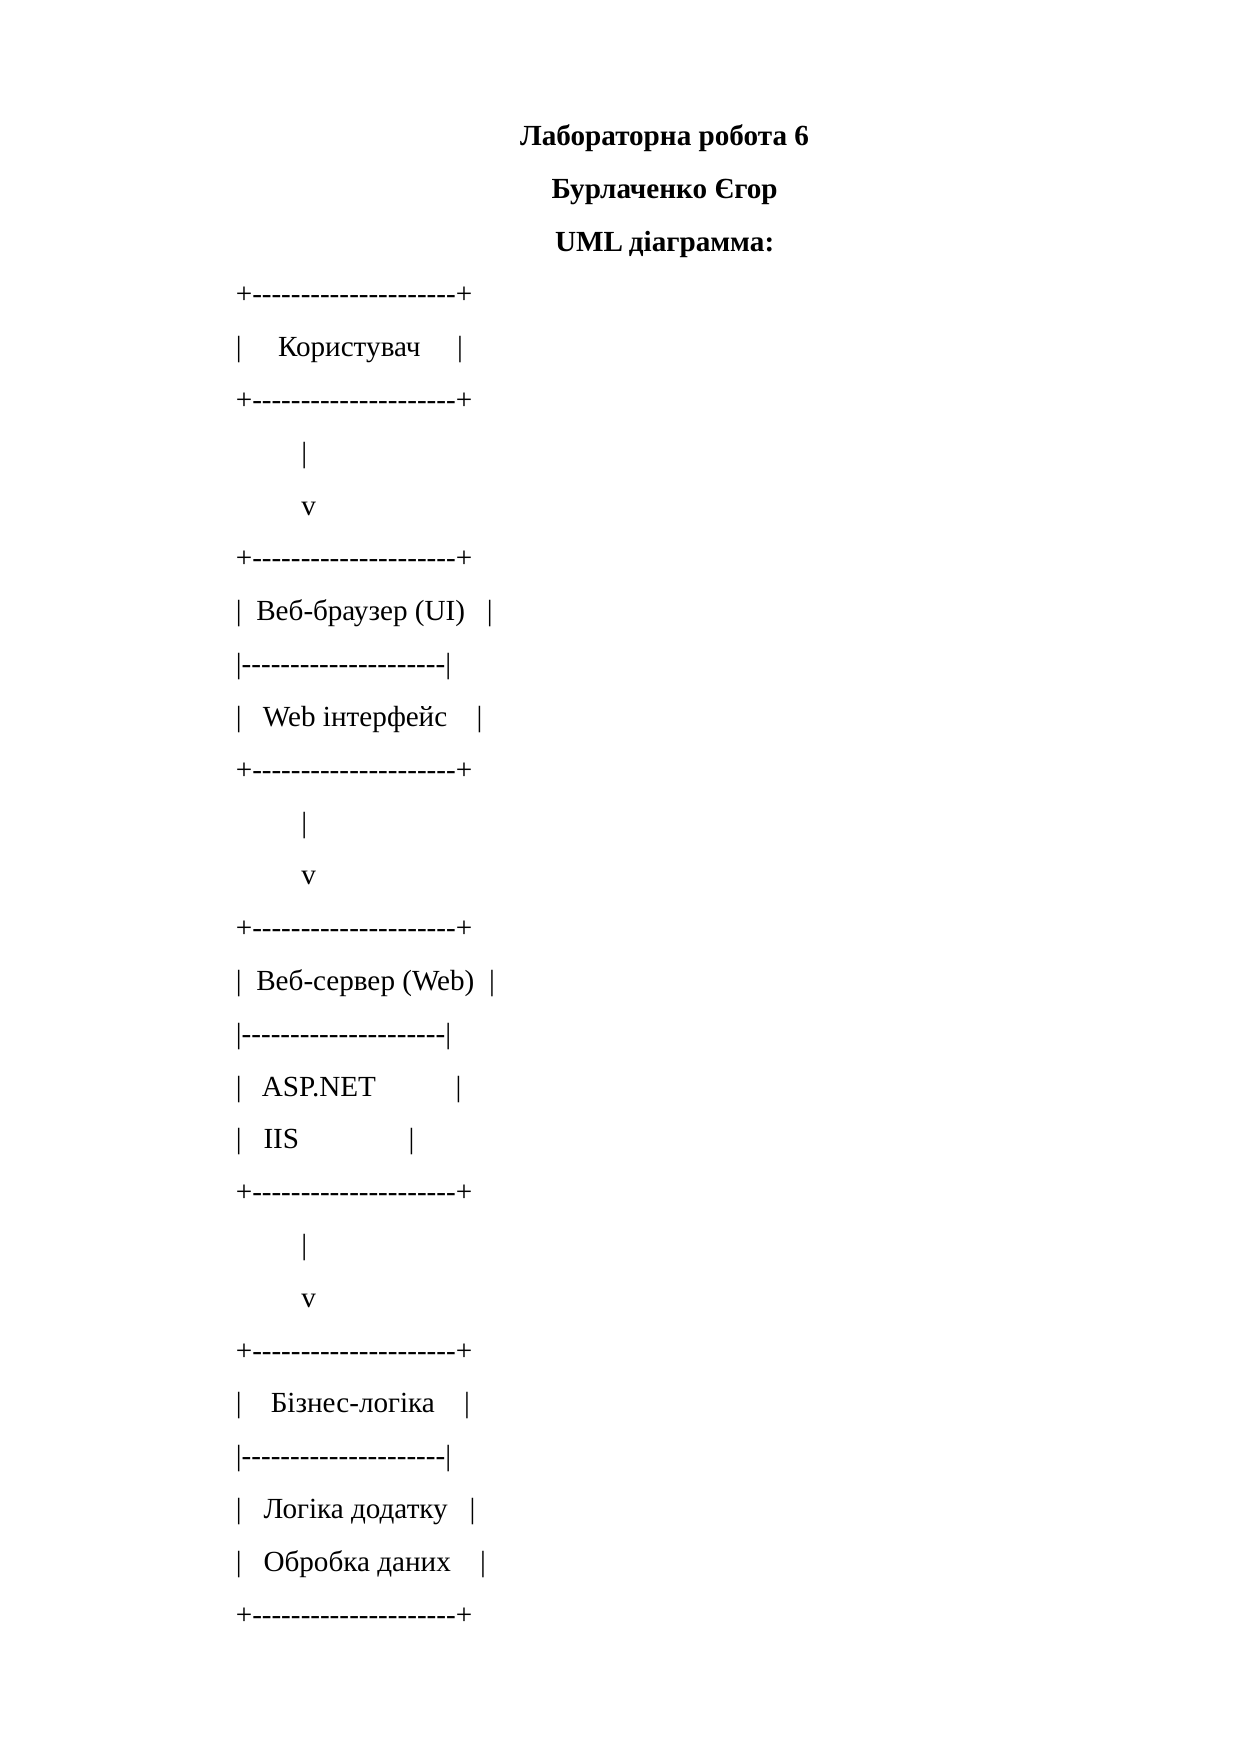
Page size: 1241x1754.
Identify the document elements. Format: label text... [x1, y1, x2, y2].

text | [177, 1227, 1152, 1261]
text +---------------------+ [177, 1333, 1152, 1366]
text | Web інтерфейс | [177, 699, 1152, 733]
text | Обробка даних | [177, 1544, 1152, 1578]
text v [177, 1280, 1152, 1313]
text +---------------------+ [177, 277, 1152, 310]
text | Веб-сервер (Web) | [177, 963, 1152, 997]
text +---------------------+ [177, 752, 1152, 785]
text | Бізнес-логіка | [177, 1386, 1152, 1419]
text |---------------------| [177, 1016, 1152, 1049]
text v [177, 857, 1152, 891]
text | Користувач | [177, 329, 1152, 363]
text +---------------------+ [177, 382, 1152, 416]
text |---------------------| [177, 646, 1152, 680]
text +---------------------+ [177, 541, 1152, 574]
text Лабораторна робота 6 [177, 118, 1152, 152]
text | IIS | [177, 1122, 1152, 1155]
text | Веб-браузер (UI) | [177, 593, 1152, 627]
text +---------------------+ [177, 1174, 1152, 1208]
text UML діаграмма: [177, 224, 1152, 257]
text | Логіка додатку | [177, 1491, 1152, 1525]
text v [177, 488, 1152, 521]
text |---------------------| [177, 1438, 1152, 1472]
text +---------------------+ [177, 1597, 1152, 1630]
text | [177, 435, 1152, 468]
text | ASP.NET | [177, 1069, 1152, 1102]
text | [177, 805, 1152, 838]
text +---------------------+ [177, 910, 1152, 944]
text Бурлаченко Єгор [177, 171, 1152, 204]
